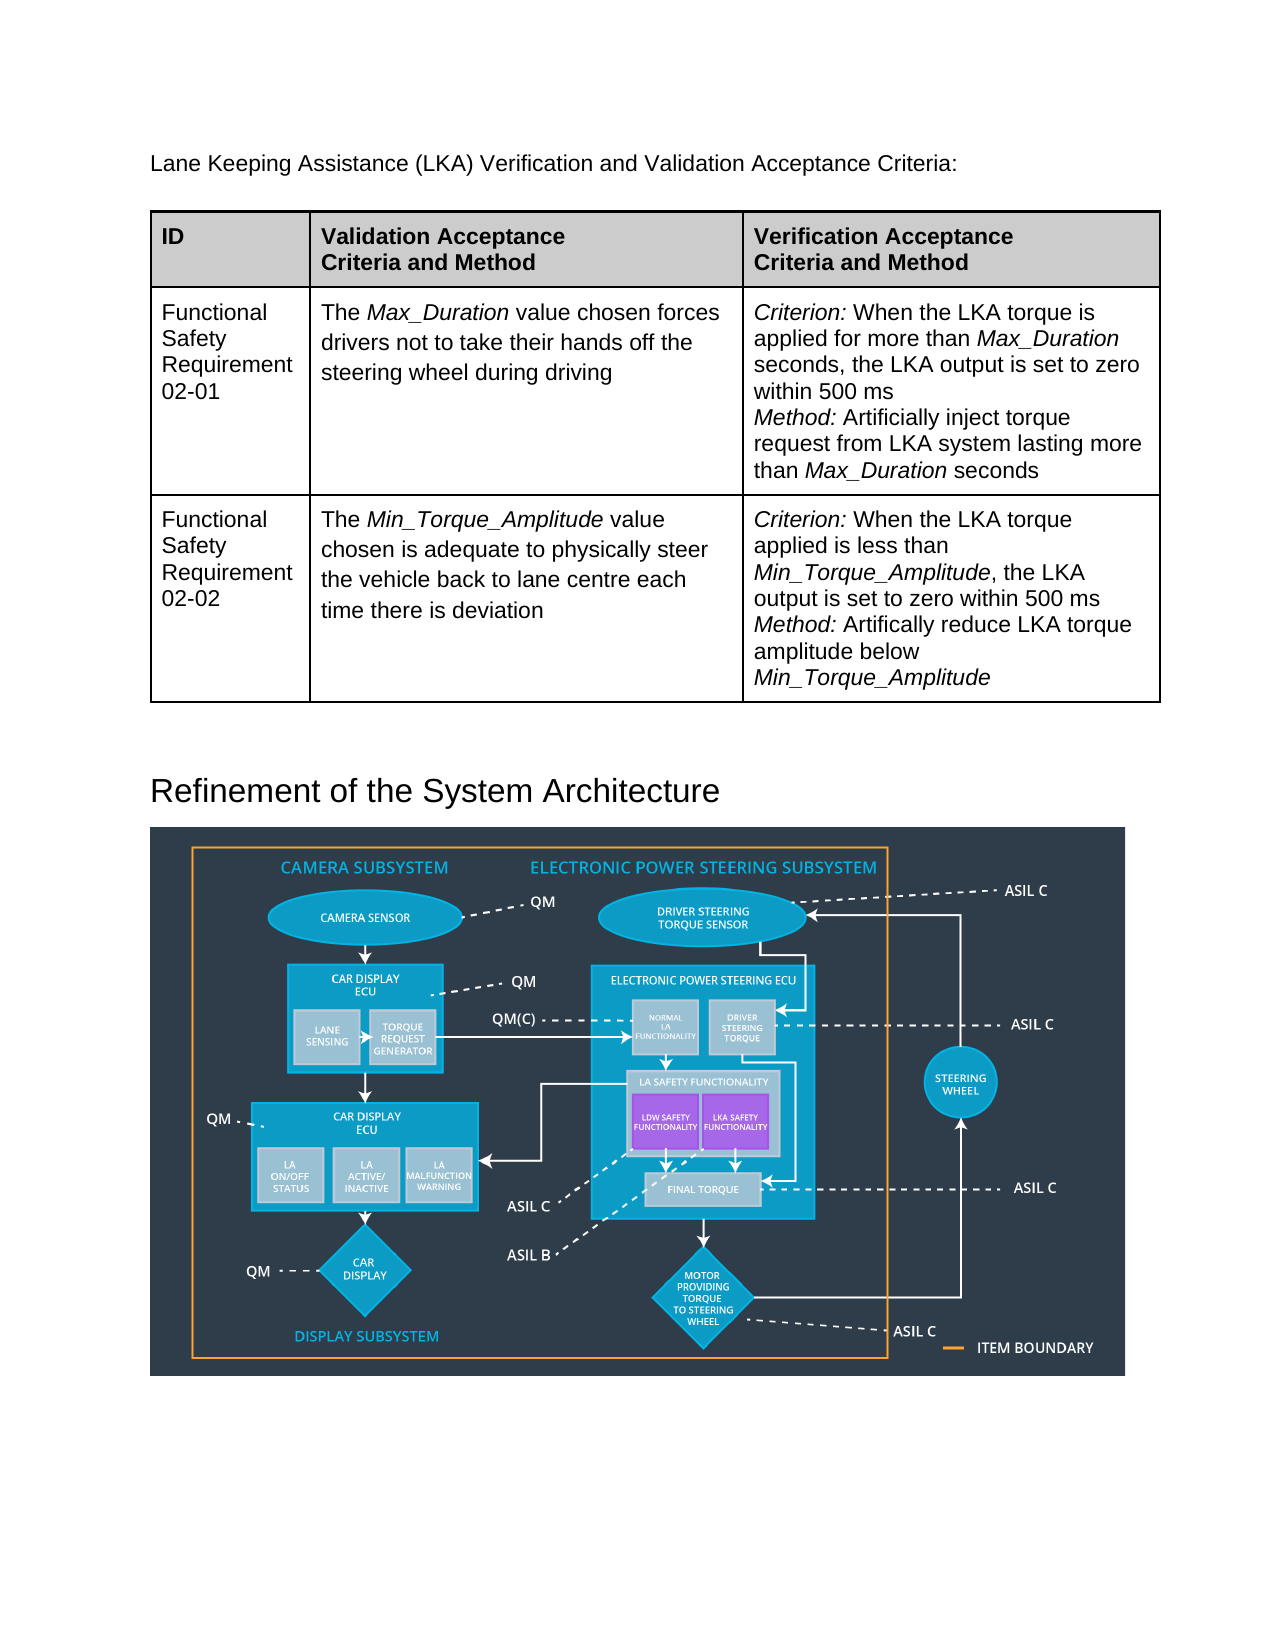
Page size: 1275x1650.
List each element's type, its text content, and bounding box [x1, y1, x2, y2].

table_cell Functional Safety Requirement 02-02 [152, 496, 309, 701]
table_cell Criterion: When the LKA torque is applied for more than Max_Duration seconds, the LKA output is set to zero within 500 ms Method: Artificially inject torque request from LKA system lasting more than Max_Duration seconds [744, 288, 1159, 493]
table_cell Functional Safety Requirement 02-01 [152, 288, 309, 493]
table_cell The Min_Torque_Amplitude value chosen is adequate to physically steer the vehicle back to lane centre each time there is deviation [311, 496, 742, 701]
table_header ID [152, 213, 309, 286]
table_header Verification Acceptance Criteria and Method [744, 213, 1159, 286]
subtitle Refinement of the System Architecture [150, 771, 1125, 809]
table_cell The Max_Duration value chosen forces drivers not to take their hands off the steering wheel during driving [311, 288, 742, 493]
text Lane Keeping Assistance (LKA) Verification and Validation Acceptance Criteria: [150, 150, 1125, 176]
table_header Validation Acceptance Criteria and Method [311, 213, 742, 286]
picture [150, 827, 1125, 1376]
table_cell Criterion: When the LKA torque applied is less than Min_Torque_Amplitude, the LKA output is set to zero within 500 ms Method: Artifically reduce LKA torque amplitude below Min_Torque_Amplitude [744, 496, 1159, 701]
